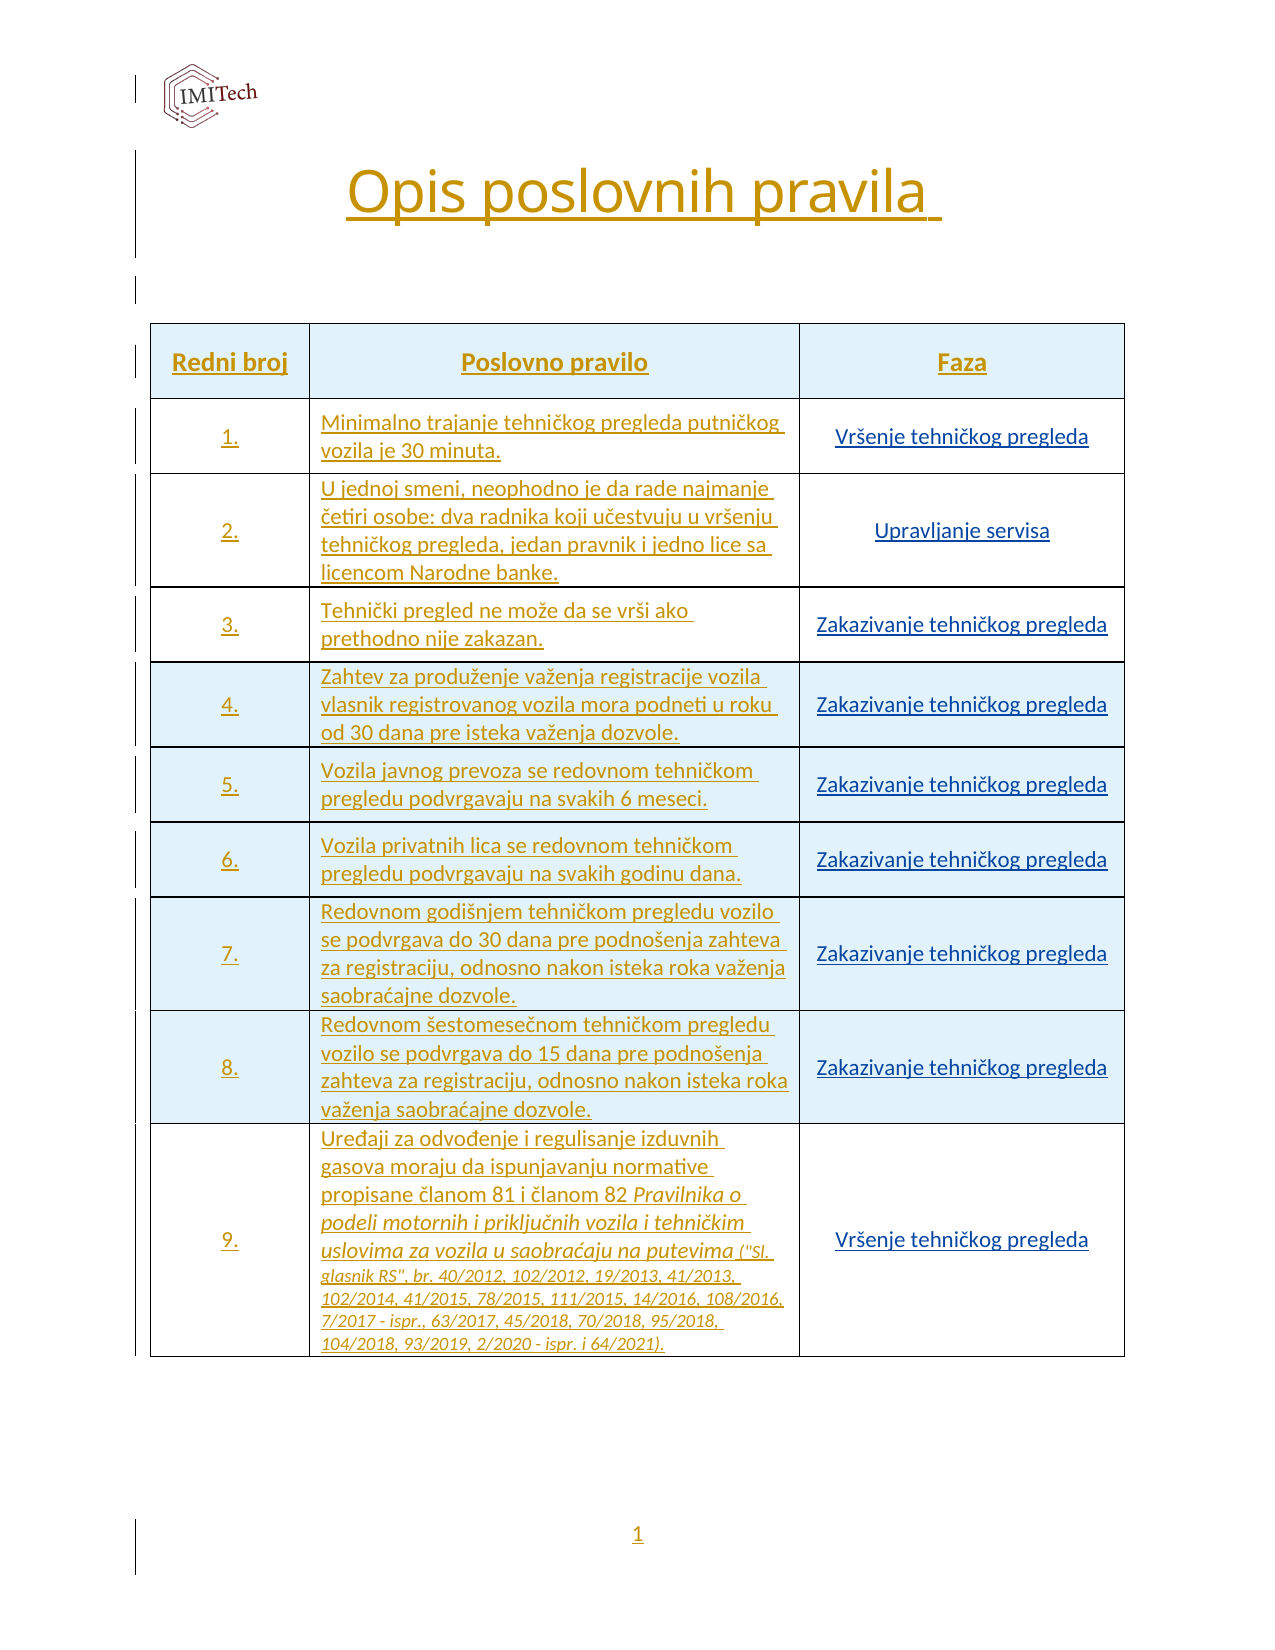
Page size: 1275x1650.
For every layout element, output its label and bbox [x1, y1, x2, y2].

table_cell [800, 588, 1124, 661]
table_cell [151, 588, 309, 661]
table_cell [310, 399, 799, 473]
table_cell [151, 1124, 309, 1356]
table_cell [310, 474, 799, 586]
picture [155, 55, 258, 134]
table_cell [310, 1124, 799, 1356]
table_cell [800, 1124, 1124, 1356]
table_cell [310, 588, 799, 661]
table_cell [151, 474, 309, 586]
table_cell [151, 399, 309, 473]
table_cell [800, 474, 1124, 586]
table_cell [800, 399, 1124, 473]
